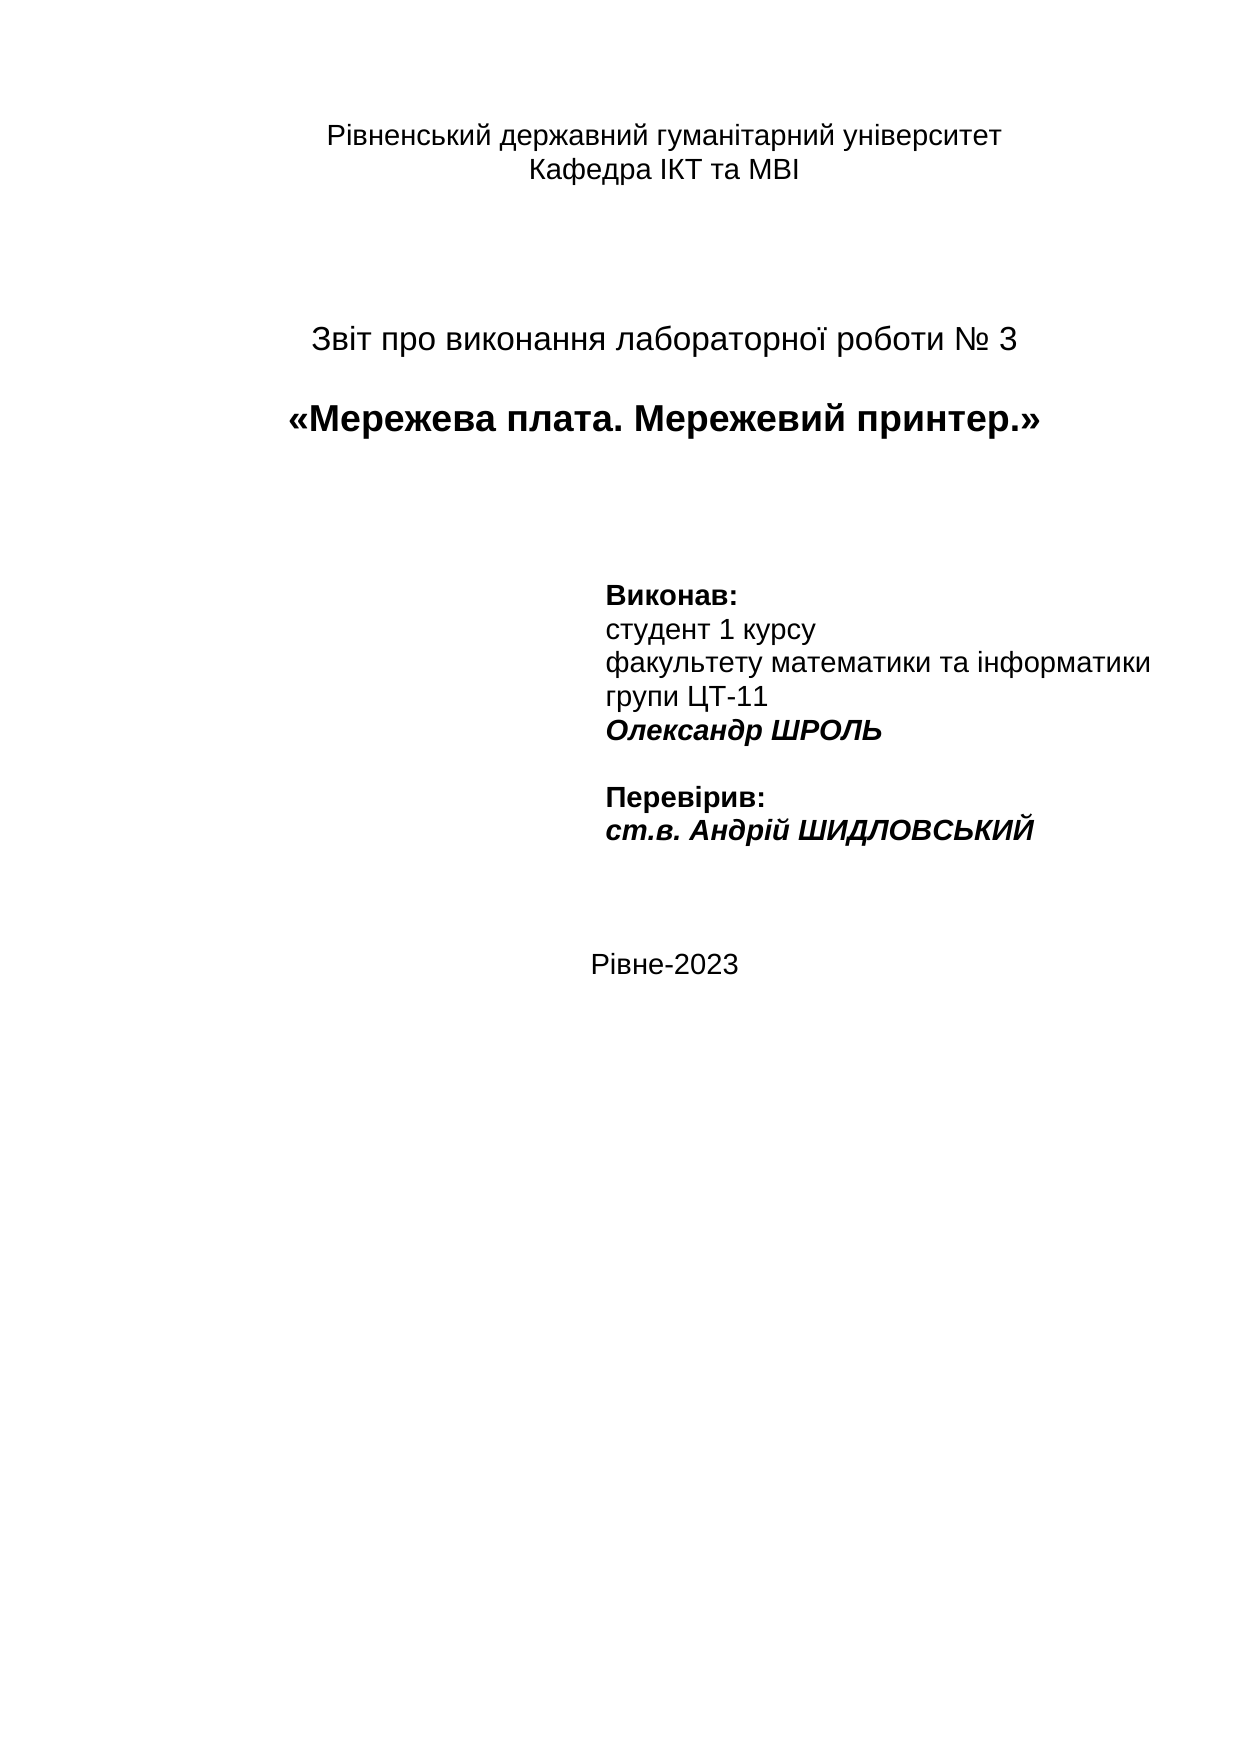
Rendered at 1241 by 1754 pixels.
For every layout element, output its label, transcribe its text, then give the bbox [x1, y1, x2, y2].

text студент 1 курсу [605, 612, 1152, 646]
text Звіт про виконання лабораторної роботи № 3 [177, 319, 1152, 358]
text Виконав: [605, 578, 1152, 612]
text «Мережева плата. Мережевий принтер.» [177, 396, 1152, 439]
text Перевірив: [605, 780, 1152, 813]
text Рівне-2023 [177, 947, 1152, 981]
text факультету математики та інформатики [605, 646, 1152, 679]
text Рівненський державний гуманітарний університет [177, 118, 1152, 152]
text Кафедра ІКТ та МВІ [177, 152, 1152, 185]
text групи ЦТ-11 [605, 679, 1152, 713]
text Олександр ШРОЛЬ [605, 713, 1152, 746]
text ст.в. Андрій ШИДЛОВСЬКИЙ [605, 813, 1152, 847]
